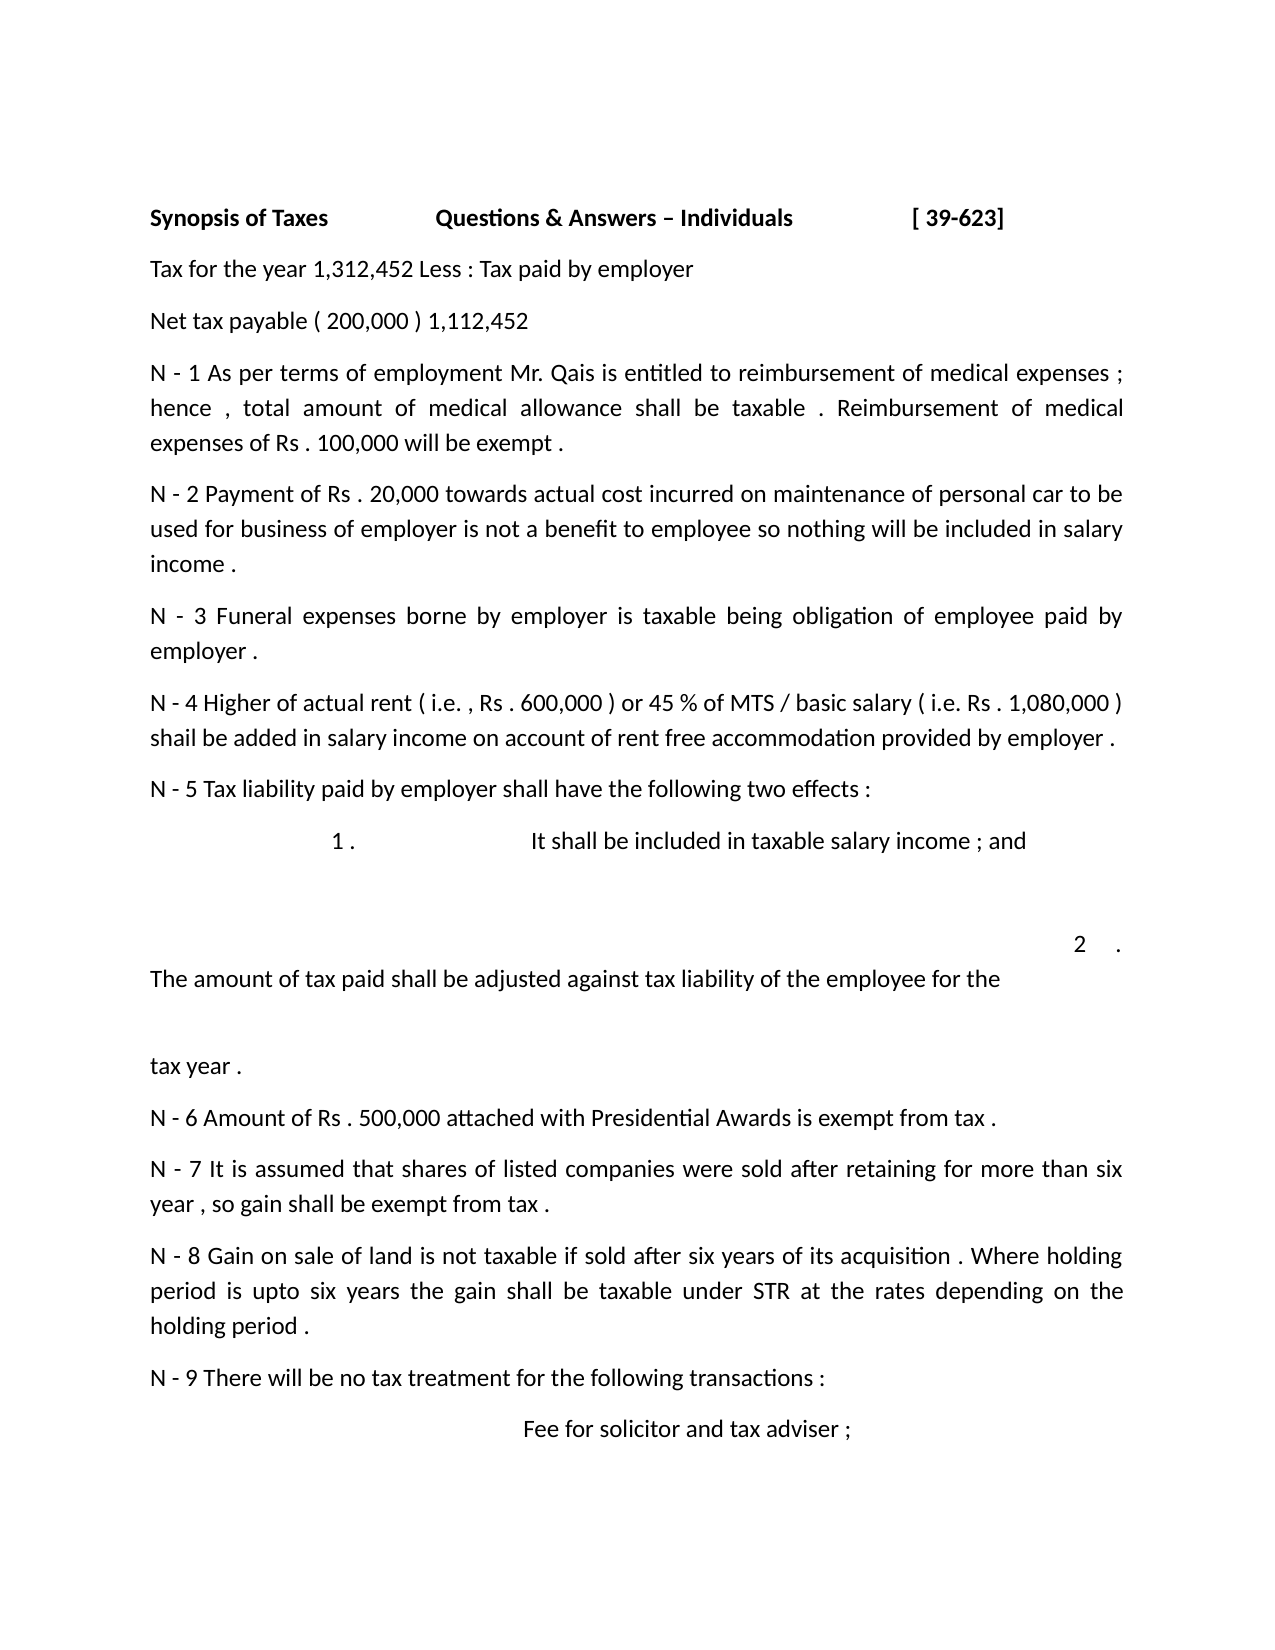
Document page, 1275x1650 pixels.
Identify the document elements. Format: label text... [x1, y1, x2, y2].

text 2 . The amount of tax paid shall be adjusted against tax liability of the employee for the [150, 928, 1125, 994]
text N - 9 There will be no tax treatment for the following transactions : [150, 1362, 1125, 1392]
text N - 4 Higher of actual rent ( i.e. , Rs . 600,000 ) or 45 % of MTS / basic salary ( i.e. Rs . 1,080,000 ) shail be added in salary income on account of rent free accommodation provided by employer . [150, 687, 1125, 752]
text N - 1 As per terms of employment Mr. Qais is entitled to reimbursement of medical expenses ; hence , total amount of medical allowance shall be taxable . Reimbursement of medical expenses of Rs . 100,000 will be exempt . [150, 357, 1125, 457]
text 1 . It shall be included in taxable salary income ; and [150, 825, 1125, 856]
text Net tax payable ( 200,000 ) 1,112,452 [150, 305, 1125, 336]
text tax year . [150, 1015, 1125, 1081]
text Tax for the year 1,312,452 Less : Tax paid by employer [150, 253, 1125, 284]
text Fee for solicitor and tax adviser ; [150, 1413, 1125, 1444]
text N - 2 Payment of Rs . 20,000 towards actual cost incurred on maintenance of personal car to be used for business of employer is not a benefit to employee so nothing will be included in salary income . [150, 478, 1125, 579]
text N - 5 Tax liability paid by employer shall have the following two effects : [150, 773, 1125, 804]
text N - 7 It is assumed that shares of listed companies were sold after retaining for more than six year , so gain shall be exempt from tax . [150, 1153, 1125, 1219]
text N - 3 Funeral expenses borne by employer is taxable being obligation of employee paid by employer . [150, 600, 1125, 666]
text Synopsis of Taxes Questions & Answers – Individuals [ 39-623] [150, 202, 1125, 232]
text N - 8 Gain on sale of land is not taxable if sold after six years of its acquisition . Where holding period is upto six years the gain shall be taxable under STR at the rates depending on the holding period . [150, 1240, 1125, 1341]
text N - 6 Amount of Rs . 500,000 attached with Presidential Awards is exempt from tax . [150, 1102, 1125, 1132]
